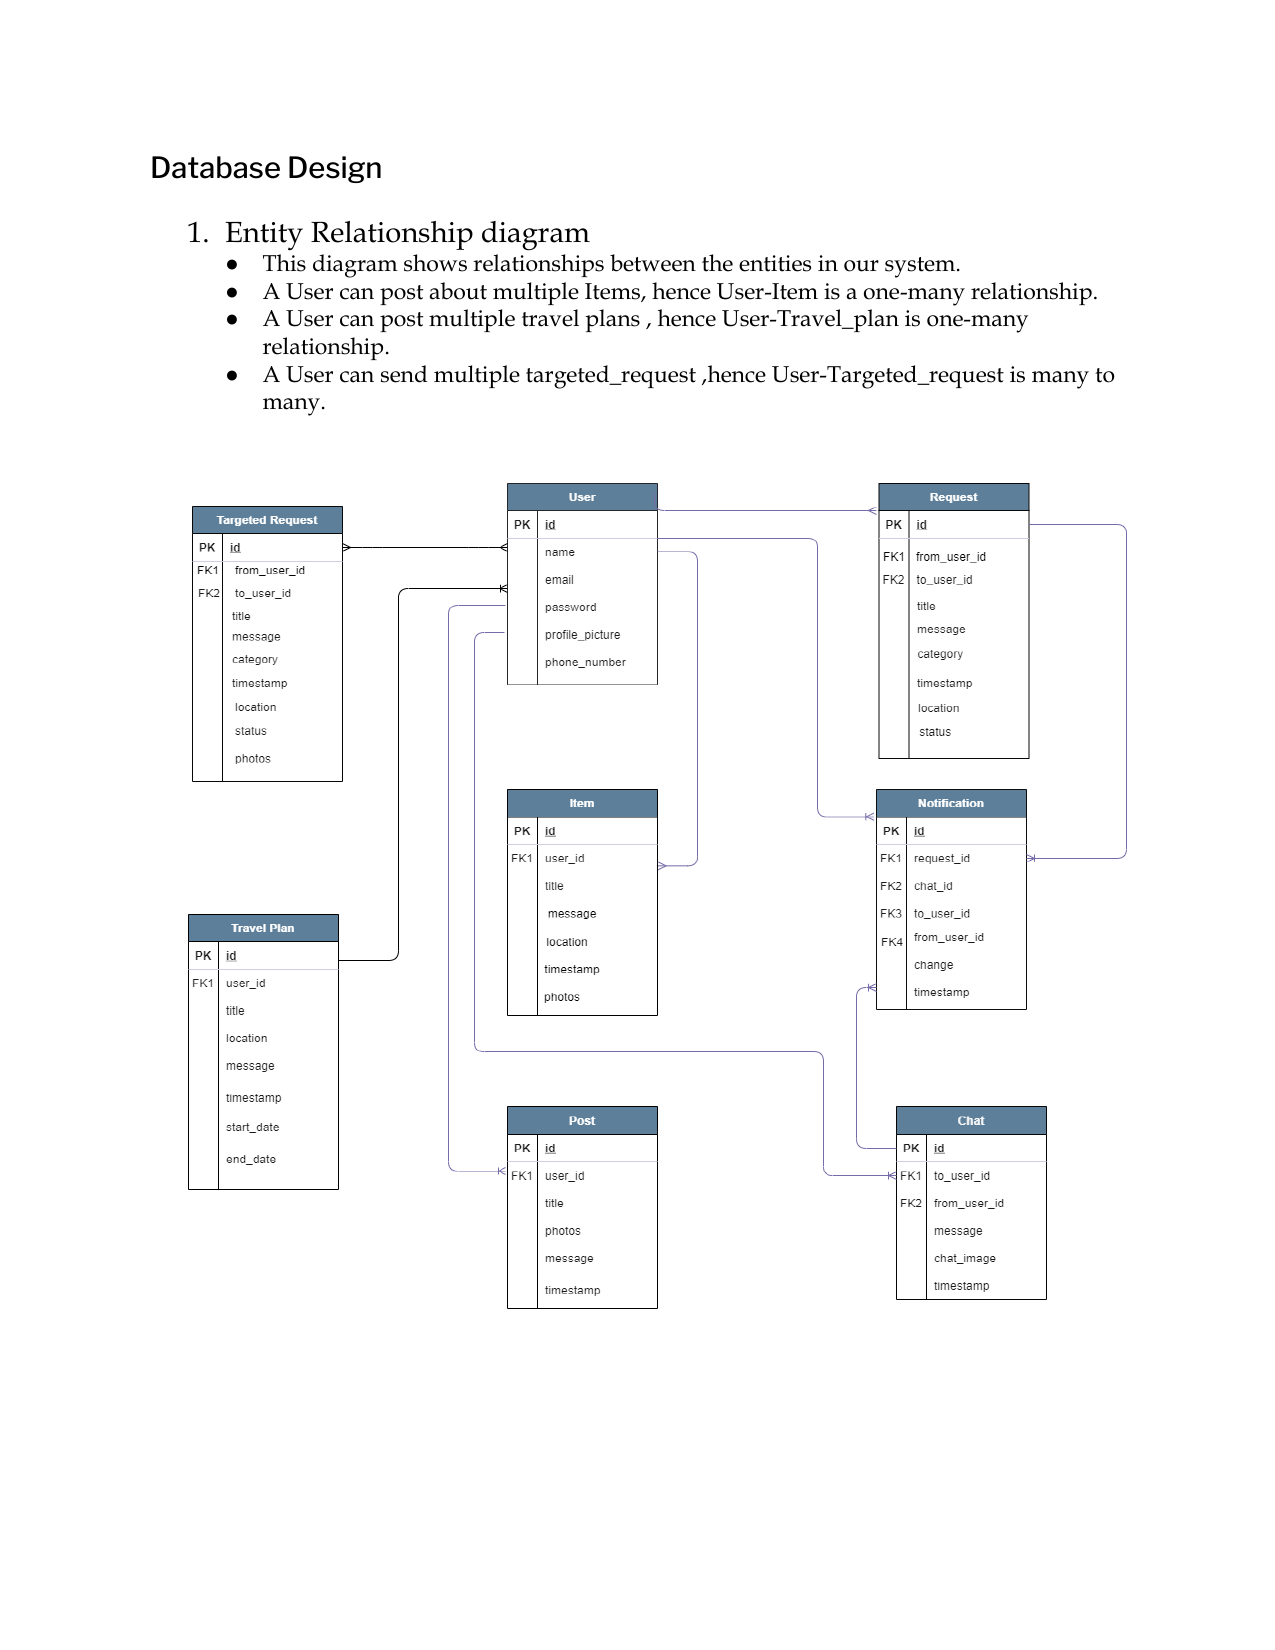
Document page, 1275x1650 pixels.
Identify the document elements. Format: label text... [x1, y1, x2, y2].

picture [150, 473, 1153, 1316]
list A User can post about multiple Items, hence User-Item is a one-many relationship. [225, 278, 1125, 306]
list This diagram shows relationships between the entities in our system. [225, 251, 1125, 278]
subtitle Entity Relationship diagram [187, 215, 1125, 251]
list A User can post multiple travel plans , hence User-Travel_plan is one-many relationship. [225, 306, 1125, 361]
list A User can send multiple targeted_request ,hence User-Targeted_request is many to many. [225, 361, 1125, 416]
subtitle Database Design [150, 150, 1125, 185]
